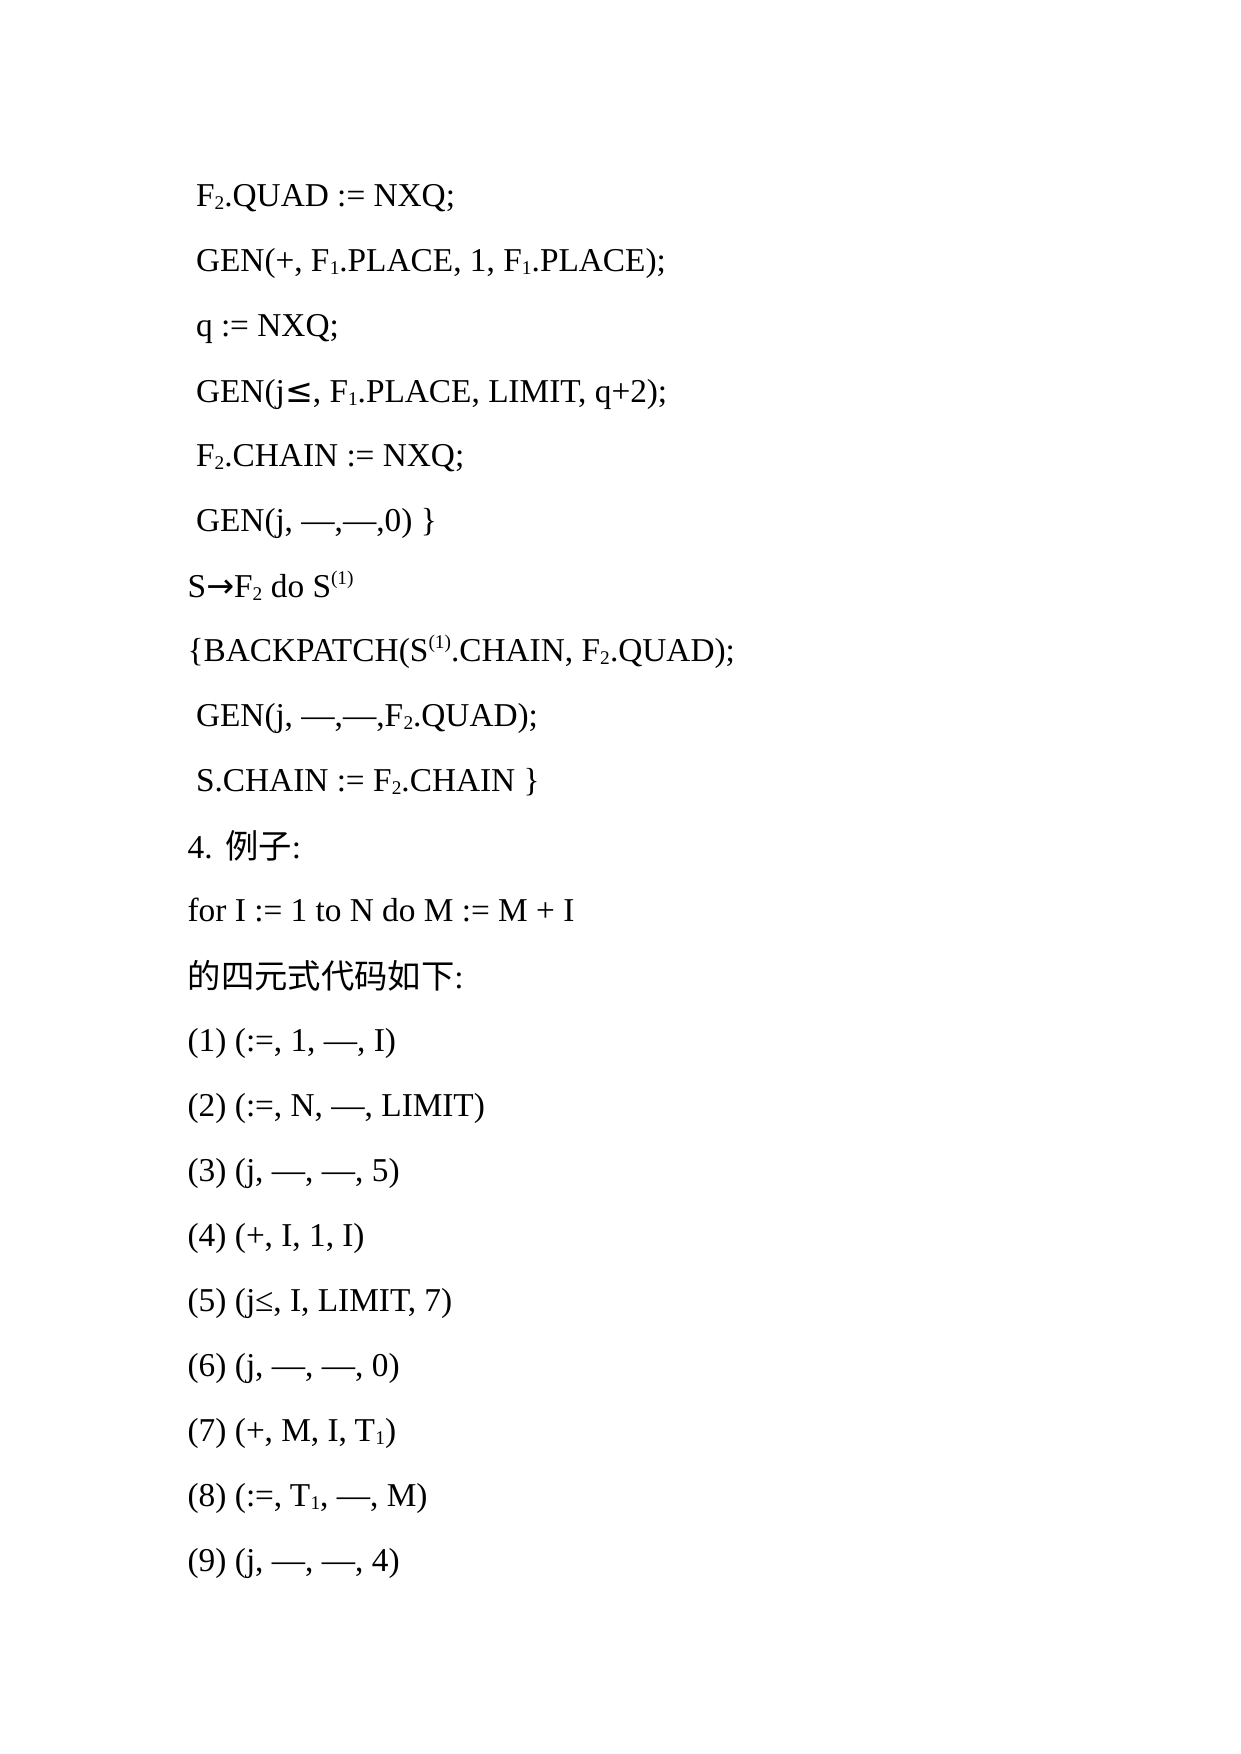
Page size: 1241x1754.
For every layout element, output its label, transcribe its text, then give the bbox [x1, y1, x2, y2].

text (3) (j, ―, ―, 5) [187, 1137, 1053, 1202]
text GEN(j, ―,―,0) } [187, 487, 1053, 552]
text {BACKPATCH(S(1).CHAIN, F2.QUAD); [187, 617, 1053, 682]
text (2) (:=, N, ―, LIMIT) [187, 1072, 1053, 1137]
text S.CHAIN := F2.CHAIN } [187, 747, 1053, 812]
text (6) (j, ―, ―, 0) [187, 1332, 1053, 1397]
text (9) (j, ―, ―, 4) [187, 1527, 1053, 1592]
text (5) (j≤, I, LIMIT, 7) [187, 1267, 1053, 1332]
text for I := 1 to N do M := M + I [187, 877, 1053, 942]
list 例子: [187, 812, 1053, 877]
text GEN(j, ―,―,F2.QUAD); [187, 682, 1053, 747]
text GEN(j≤, F1.PLACE, LIMIT, q+2); [187, 357, 1053, 422]
text (4) (+, I, 1, I) [187, 1202, 1053, 1267]
text GEN(+, F1.PLACE, 1, F1.PLACE); [187, 227, 1053, 292]
text (8) (:=, T1, ―, M) [187, 1462, 1053, 1527]
text (1) (:=, 1, ―, I) [187, 1007, 1053, 1072]
text q := NXQ; [187, 292, 1053, 357]
text 的四元式代码如下: [187, 942, 1053, 1007]
text (7) (+, M, I, T1) [187, 1397, 1053, 1462]
text S→F2 do S(1) [187, 552, 1053, 617]
text F2.QUAD := NXQ; [187, 162, 1053, 227]
text F2.CHAIN := NXQ; [187, 422, 1053, 487]
